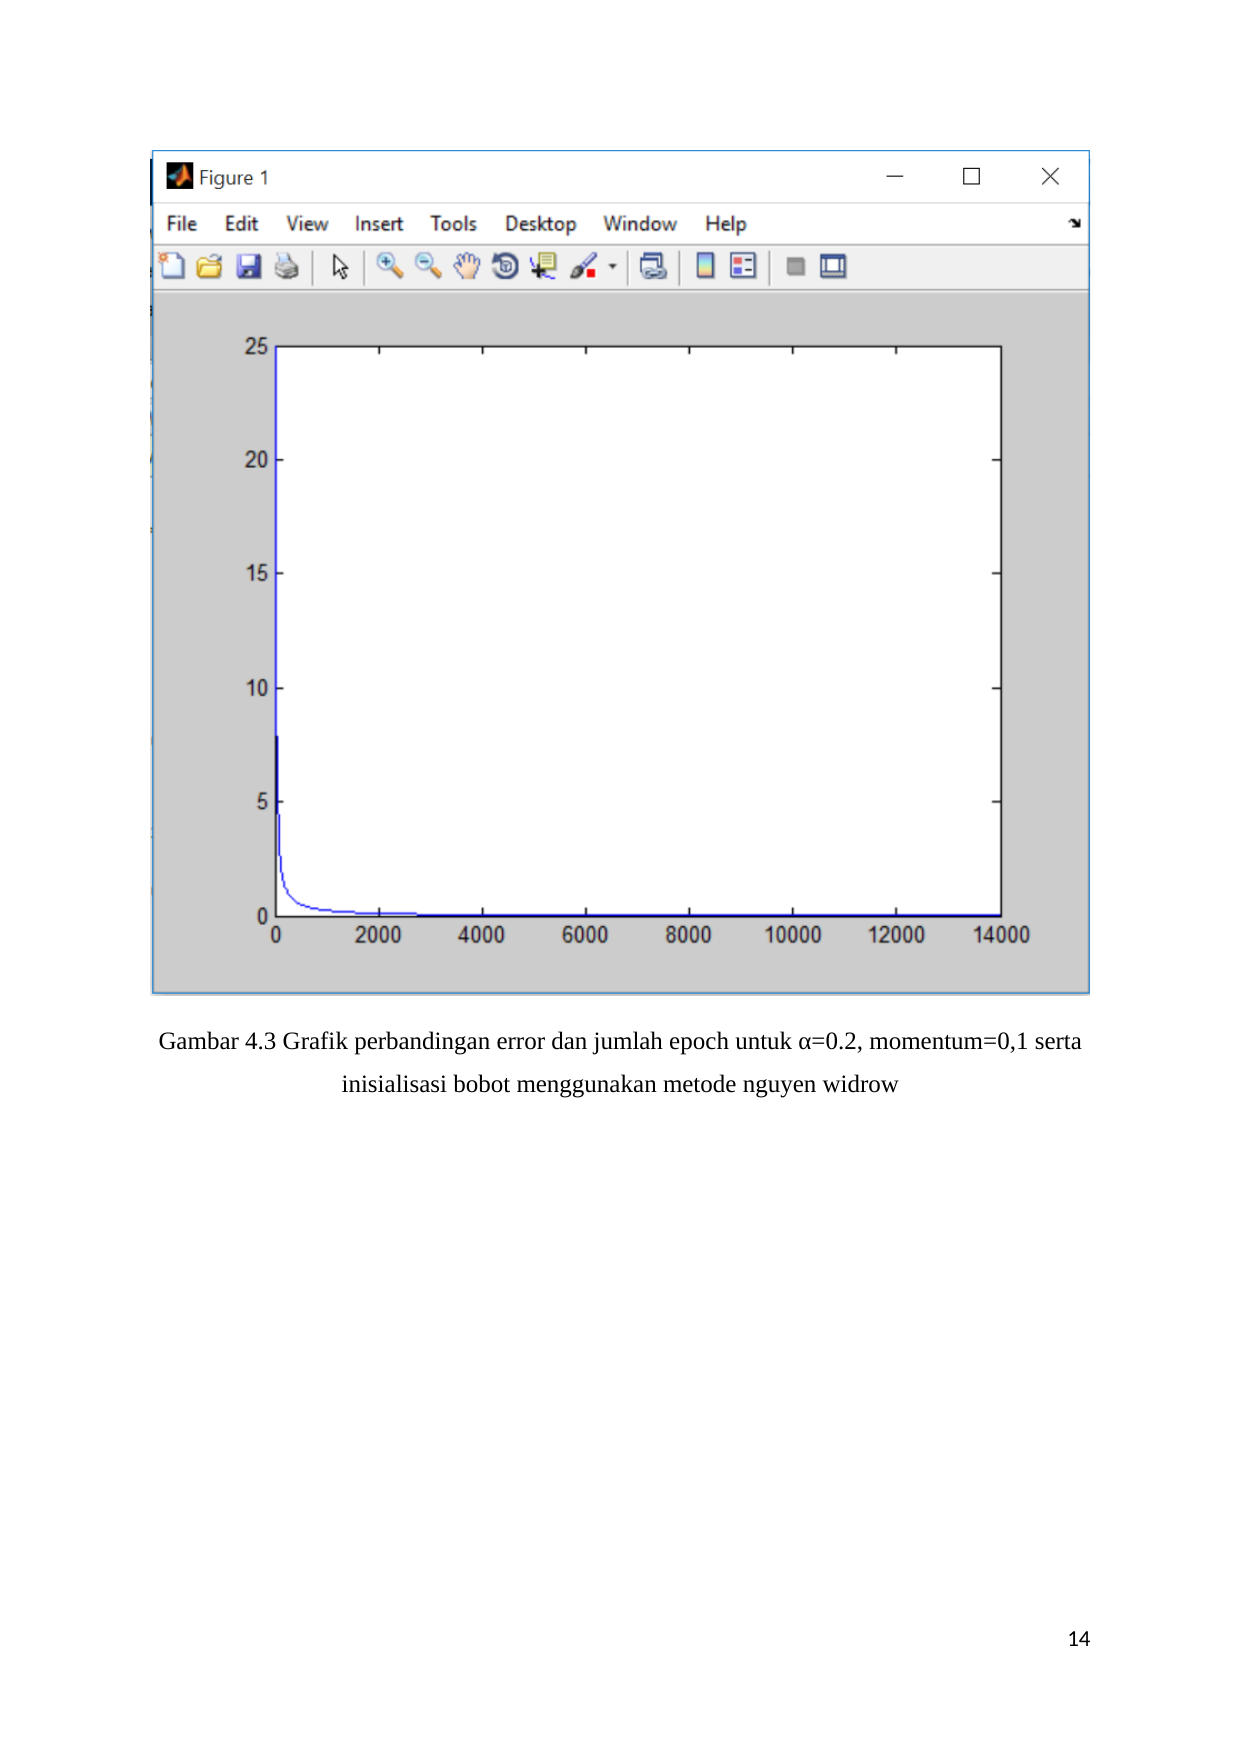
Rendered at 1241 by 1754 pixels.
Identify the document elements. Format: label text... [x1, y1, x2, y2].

text Gambar 4.3 Grafik perbandingan error dan jumlah epoch untuk α=0.2, momentum=0,1 serta inisialisasi bobot menggunakan metode nguyen widrow [150, 1026, 1090, 1098]
picture [150, 150, 1091, 996]
